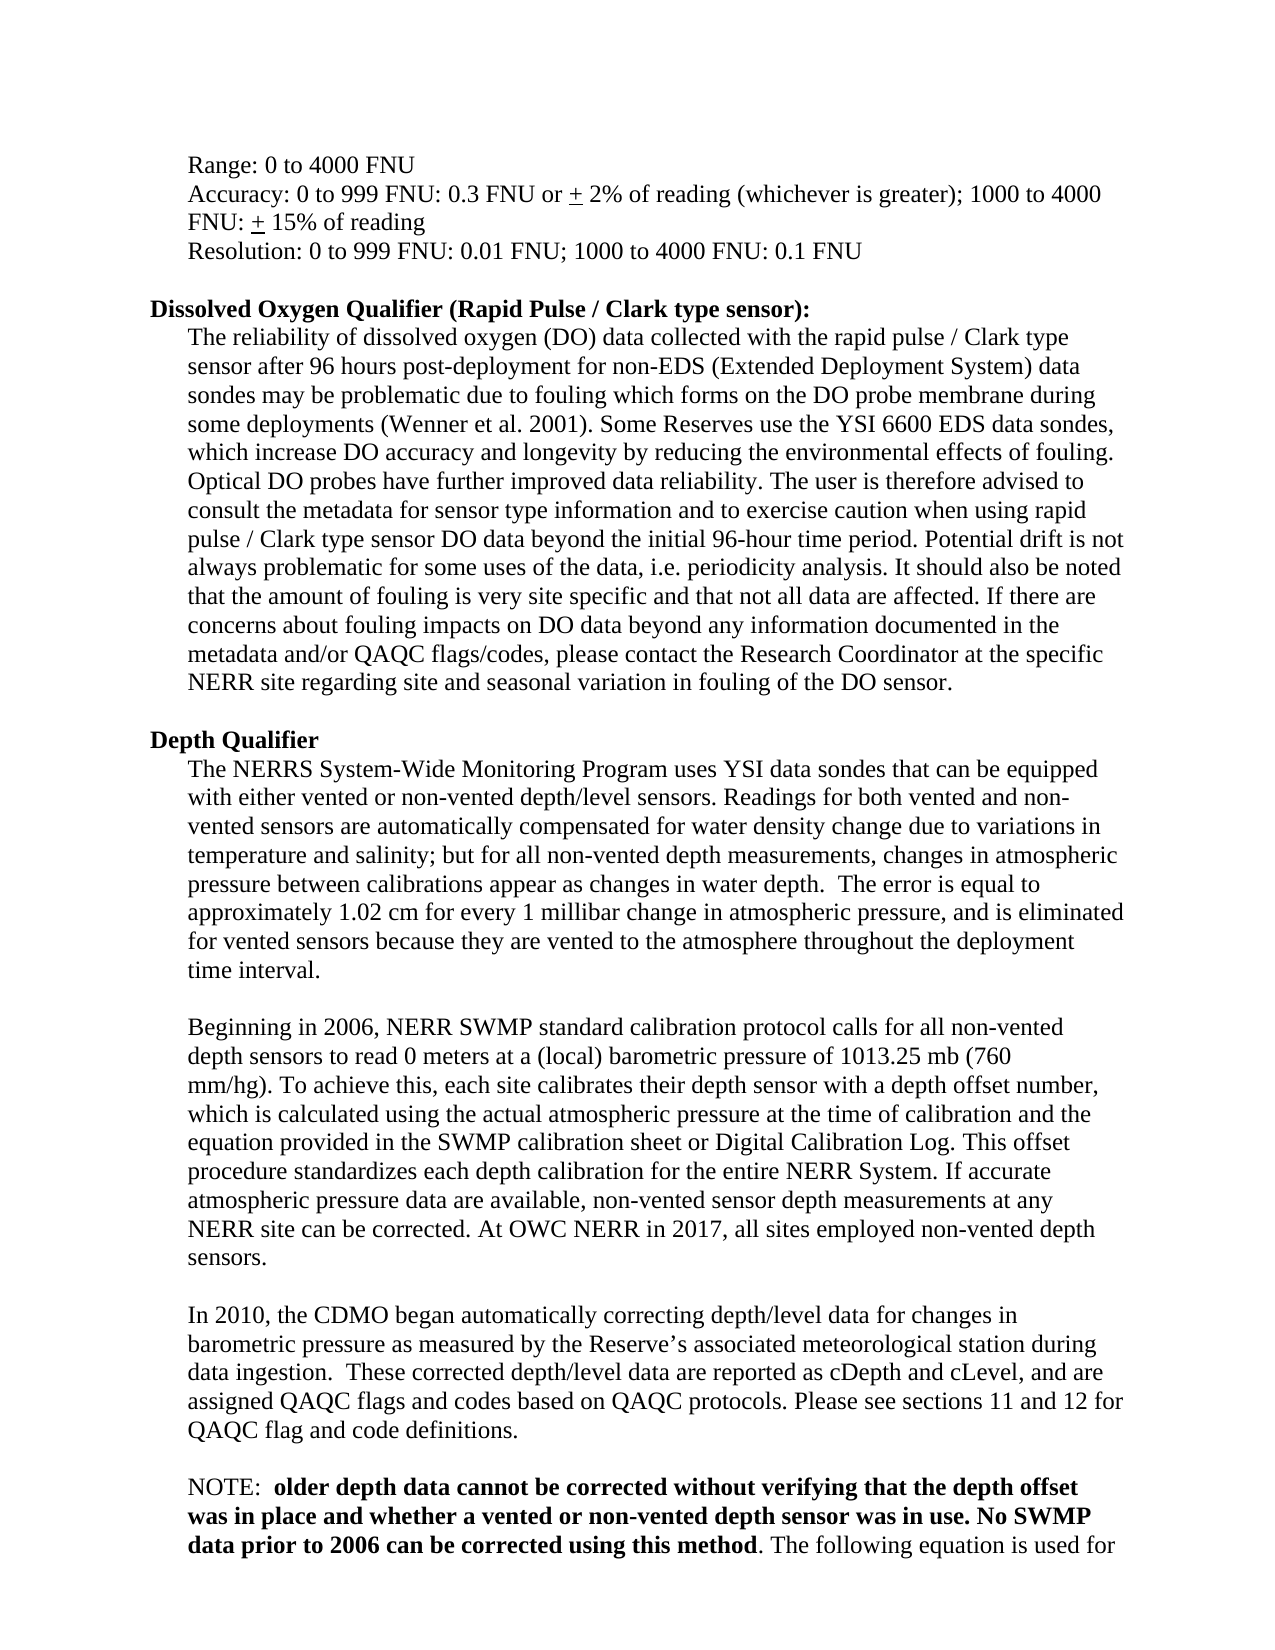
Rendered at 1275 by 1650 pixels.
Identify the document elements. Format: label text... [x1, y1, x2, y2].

text In 2010, the CDMO began automatically correcting depth/level data for changes in barometric pressure as measured by the Reserve’s associated meteorological station during data ingestion. These corrected depth/level data are reported as cDepth and cLevel, and are assigned QAQC flags and codes based on QAQC protocols. Please see sections 11 and 12 for QAQC flag and code definitions. [187, 1300, 1125, 1444]
text The reliability of dissolved oxygen (DO) data collected with the rapid pulse / Clark type sensor after 96 hours post-deployment for non-EDS (Extended Deployment System) data sondes may be problematic due to fouling which forms on the DO probe membrane during some deployments (Wenner et al. 2001). Some Reserves use the YSI 6600 EDS data sondes, which increase DO accuracy and longevity by reducing the environmental effects of fouling. Optical DO probes have further improved data reliability. The user is therefore advised to consult the metadata for sensor type information and to exercise caution when using rapid pulse / Clark type sensor DO data beyond the initial 96-hour time period. Potential drift is not always problematic for some uses of the data, i.e. periodicity analysis. It should also be noted that the amount of fouling is very site specific and that not all data are affected. If there are concerns about fouling impacts on DO data beyond any information documented in the metadata and/or QAQC flags/codes, please contact the Research Coordinator at the specific NERR site regarding site and seasonal variation in fouling of the DO sensor. [187, 322, 1125, 696]
text Resolution: 0 to 999 FNU: 0.01 FNU; 1000 to 4000 FNU: 0.1 FNU [187, 236, 1125, 265]
text The NERRS System-Wide Monitoring Program uses YSI data sondes that can be equipped with either vented or non-vented depth/level sensors. Readings for both vented and non-vented sensors are automatically compensated for water density change due to variations in temperature and salinity; but for all non-vented depth measurements, changes in atmospheric pressure between calibrations appear as changes in water depth. The error is equal to approximately 1.02 cm for every 1 millibar change in atmospheric pressure, and is eliminated for vented sensors because they are vented to the atmosphere throughout the deployment time interval. [187, 754, 1125, 984]
text Accuracy: 0 to 999 FNU: 0.3 FNU or + 2% of reading (whichever is greater); 1000 to 4000 FNU: + 15% of reading [187, 179, 1125, 236]
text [187, 1472, 1125, 1559]
text Beginning in 2006, NERR SWMP standard calibration protocol calls for all non-vented depth sensors to read 0 meters at a (local) barometric pressure of 1013.25 mb (760 mm/hg). To achieve this, each site calibrates their depth sensor with a depth offset number, which is calculated using the actual atmospheric pressure at the time of calibration and the equation provided in the SWMP calibration sheet or Digital Calibration Log. This offset procedure standardizes each depth calibration for the entire NERR System. If accurate atmospheric pressure data are available, non-vented sensor depth measurements at any NERR site can be corrected. At OWC NERR in 2017, all sites employed non-vented depth sensors. [187, 1012, 1125, 1271]
text Dissolved Oxygen Qualifier (Rapid Pulse / Clark type sensor): [150, 294, 1125, 322]
text Depth Qualifier [150, 725, 1125, 754]
text Range: 0 to 4000 FNU [187, 150, 1125, 179]
